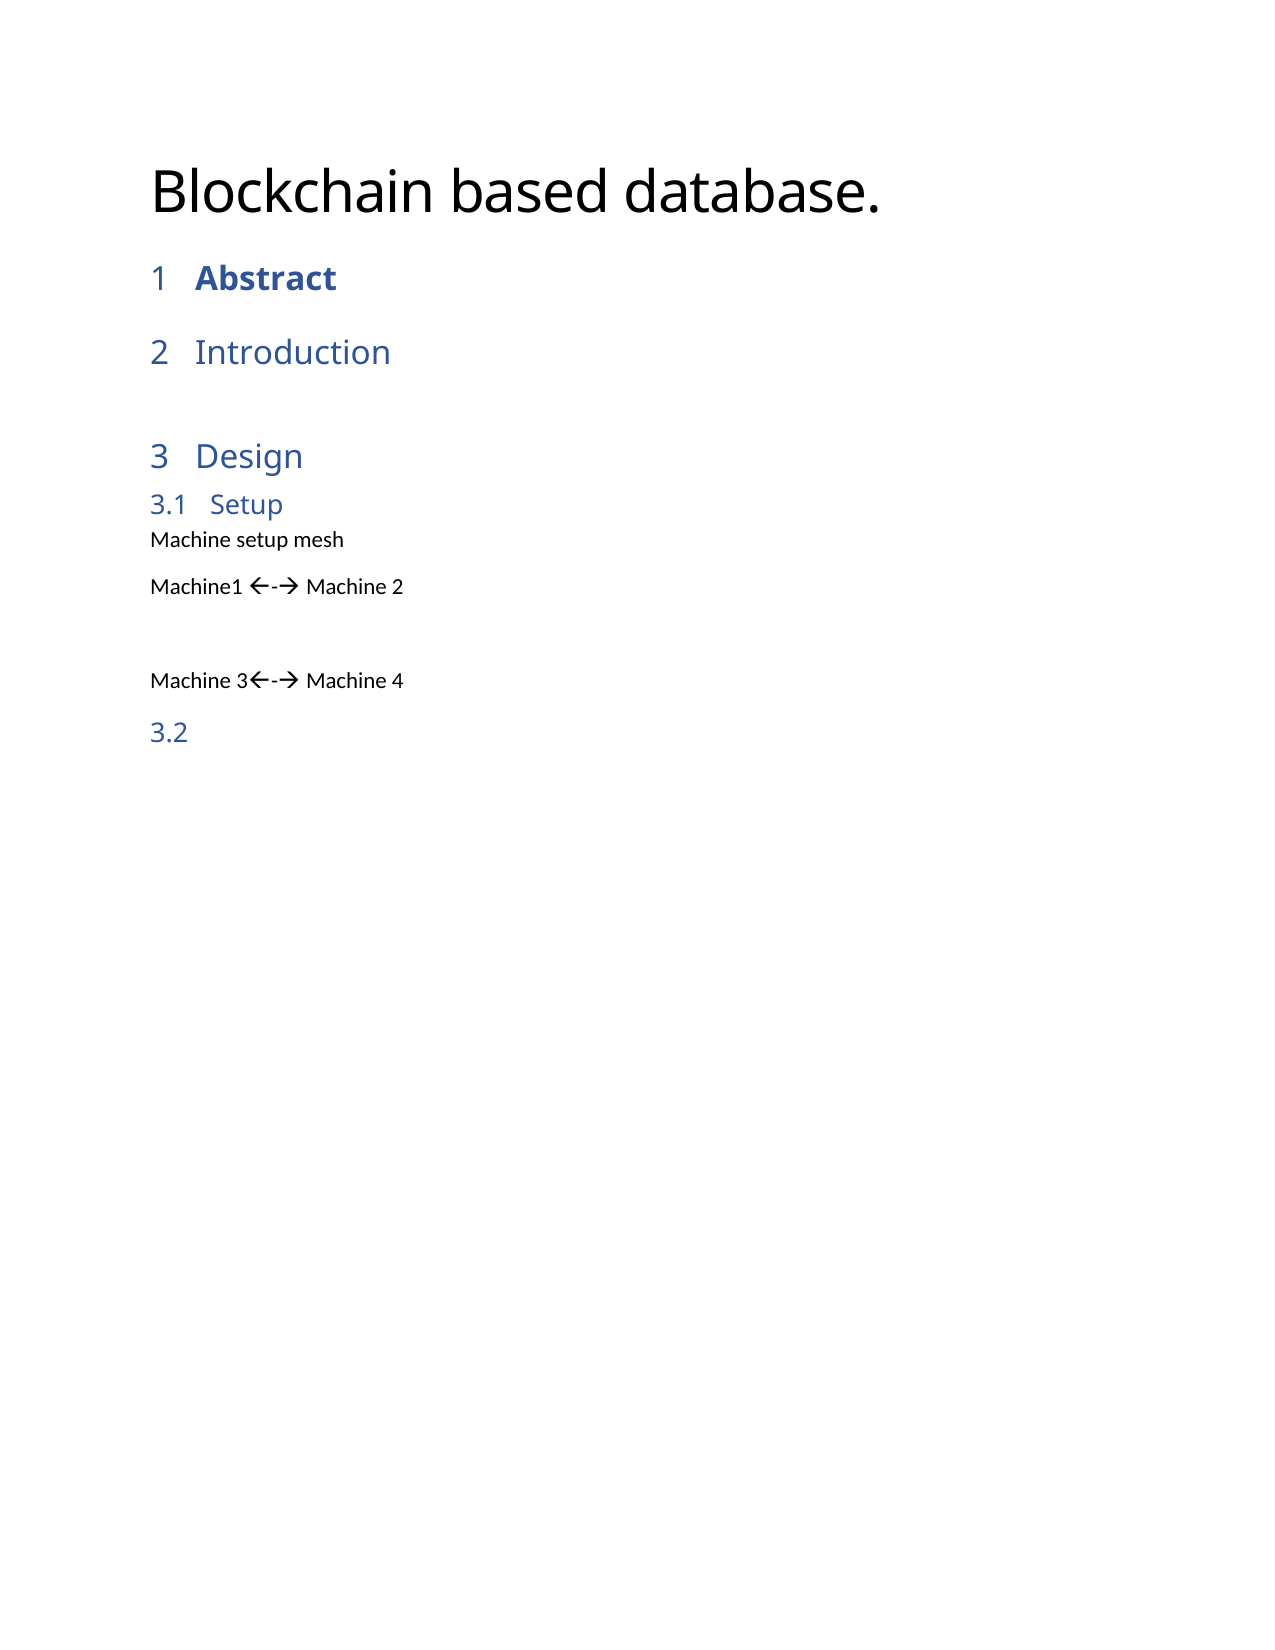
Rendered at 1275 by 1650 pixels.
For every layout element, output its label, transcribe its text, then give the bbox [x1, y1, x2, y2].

subtitle Abstract [150, 254, 1125, 300]
text Machine setup mesh [150, 526, 1125, 553]
subtitle Design [150, 433, 1125, 478]
title Blockchain based database. [150, 150, 1125, 229]
subtitle Setup [150, 486, 1125, 523]
text Machine 3- Machine 4 [150, 666, 1125, 694]
subtitle Introduction [150, 328, 1125, 374]
text Machine1 - Machine 2 [150, 572, 1125, 600]
